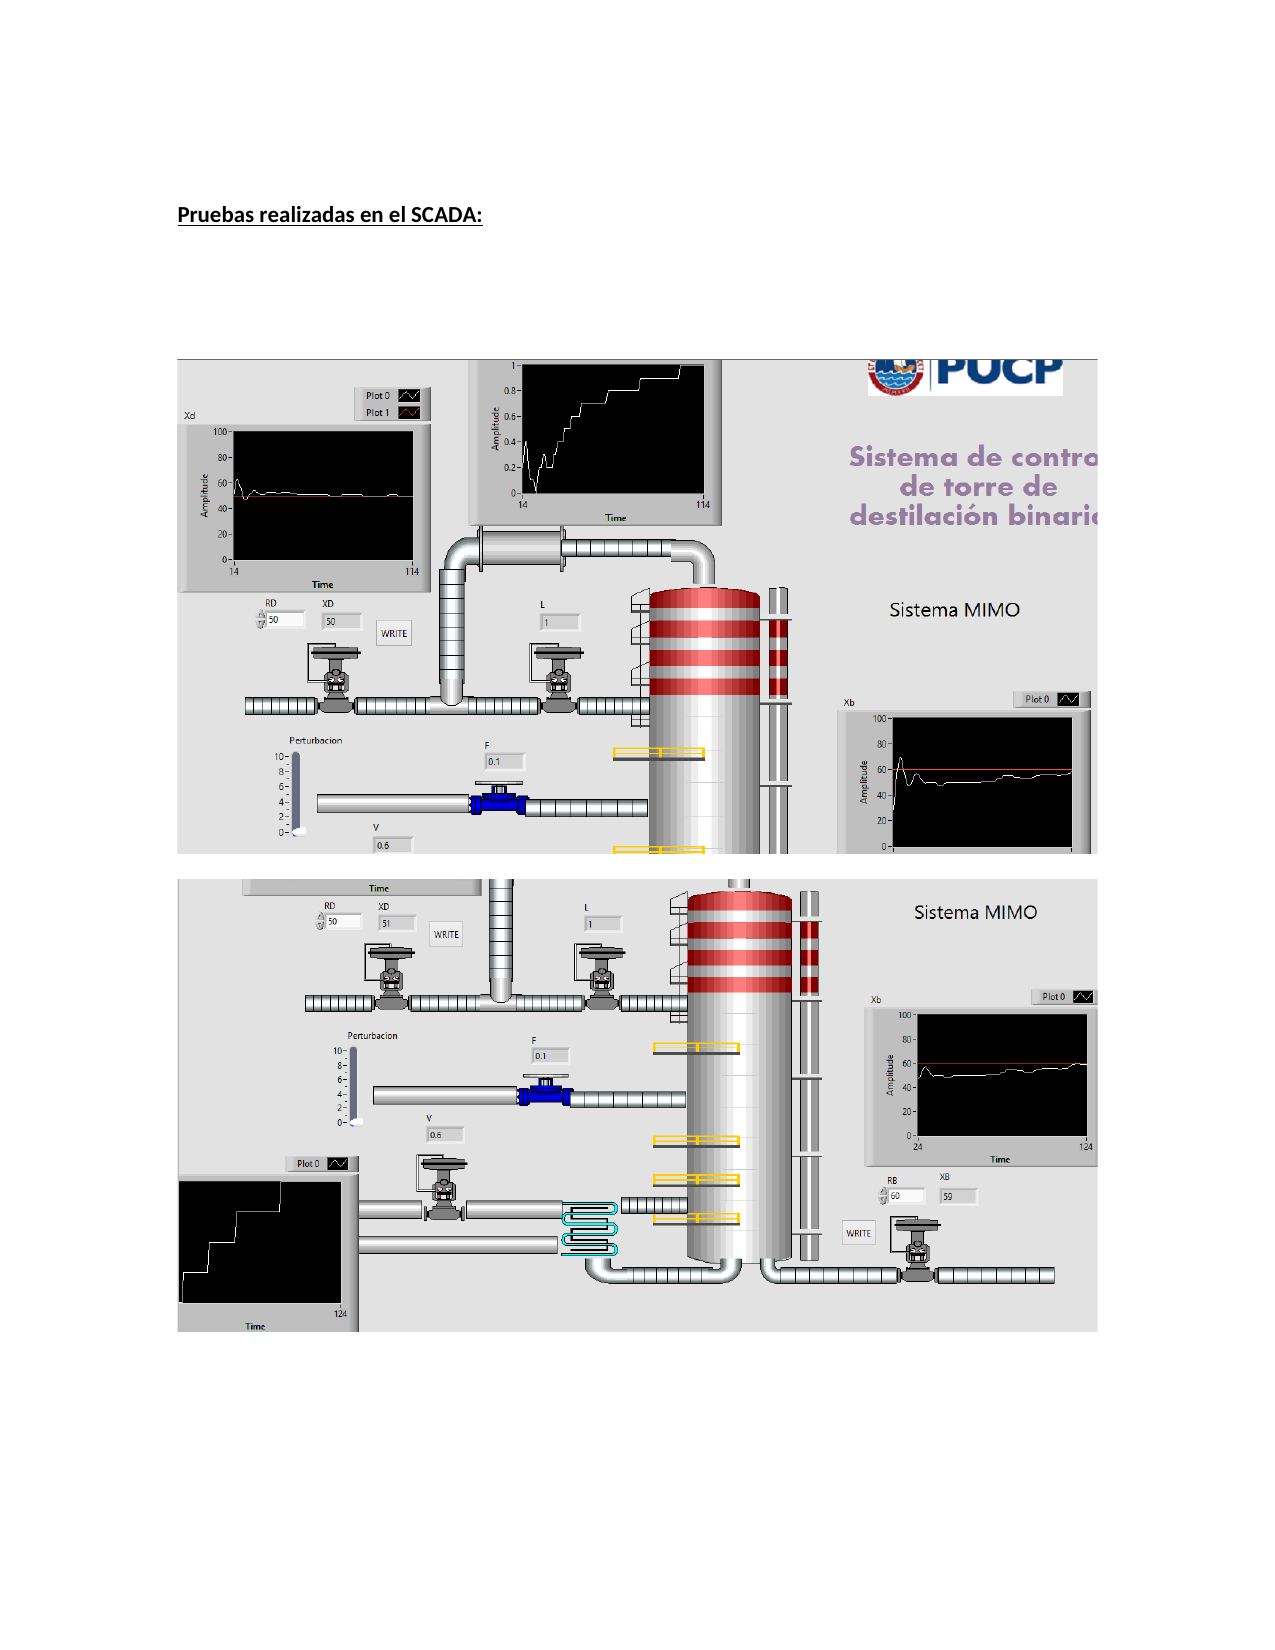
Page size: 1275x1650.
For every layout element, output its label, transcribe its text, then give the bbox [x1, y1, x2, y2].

picture [177, 359, 1098, 854]
text Pruebas realizadas en el SCADA: [177, 201, 1098, 229]
picture [177, 879, 1098, 1332]
